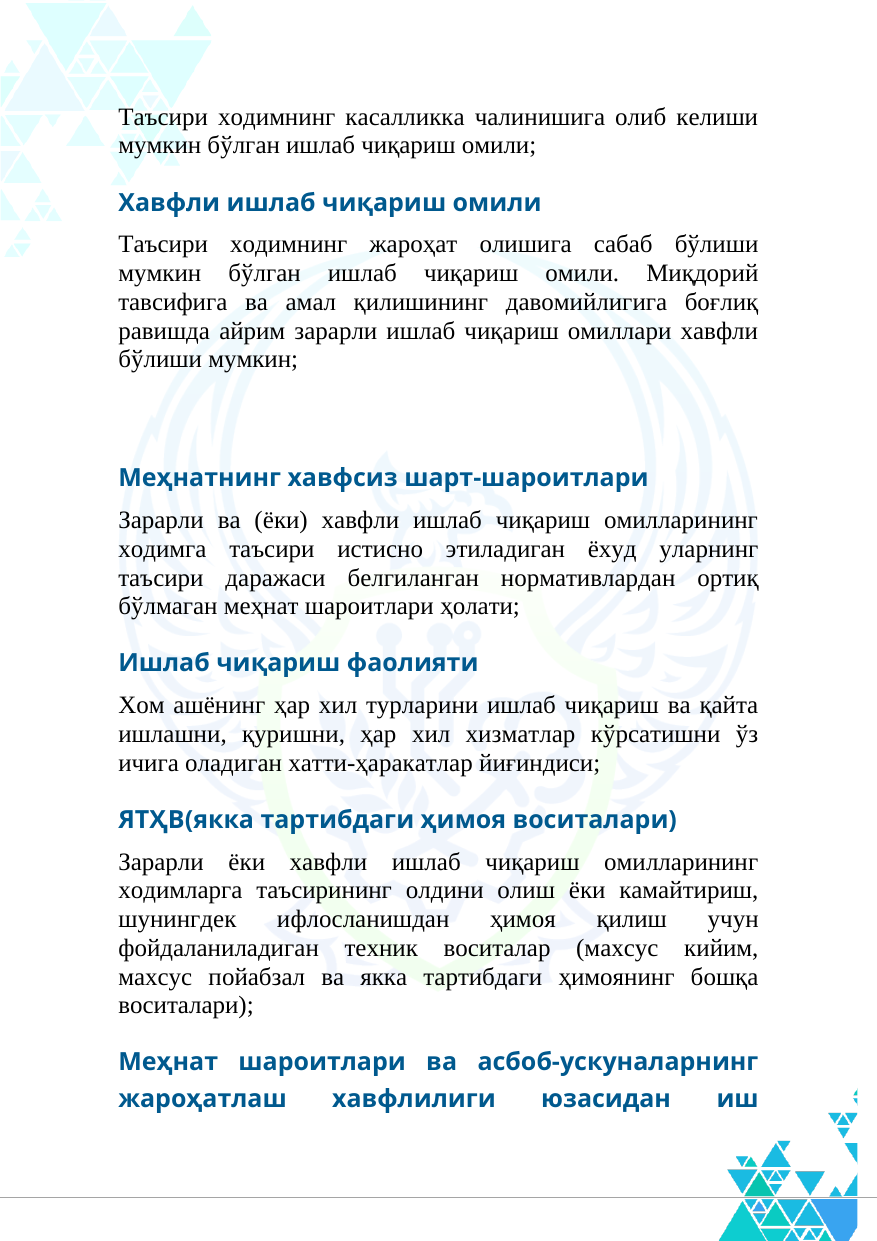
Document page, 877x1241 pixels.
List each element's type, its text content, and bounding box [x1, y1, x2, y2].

text Зарарли ёки хавфли ишлаб чиқариш омилларининг ходимларга таъсирининг олдини олиш ёки камайтириш, шунингдек ифлосланишдан ҳимоя қилиш учун фойдаланиладиган техник воситалар (махсус кийим, махсус пойабзал ва якка тартибдаги ҳимоянинг бошқа воситалари); [118, 847, 759, 1019]
text Меҳнатнинг хавфсиз шарт-шароитлари [118, 460, 759, 494]
text ЯТҲВ(якка тартибдаги ҳимоя воситалари) [118, 801, 759, 836]
text Таъсири ходимнинг жароҳат олишига сабаб бўлиши мумкин бўлган ишлаб чиқариш омили. Миқдорий тавсифига ва амал қилишининг давомийлигига боғлиқ равишда айрим зарарли ишлаб чиқариш омиллари хавфли бўлиши мумкин; [118, 229, 759, 373]
text Ишлаб чиқариш фаолияти [118, 645, 759, 679]
text Хавфли ишлаб чиқариш омили [118, 184, 759, 218]
picture [710, 1084, 858, 1241]
text Зарарли ва (ёки) хавфли ишлаб чиқариш омилларининг ходимга таъсири истисно этиладиган ёхуд уларнинг таъсири даражаси белгиланган нормативлардан ортиқ бўлмаган меҳнат шароитлари ҳолати; [118, 505, 759, 620]
text Хом ашёнинг ҳар хил турларини ишлаб чиқариш ва қайта ишлашни, қуришни, ҳар хил хизматлар кўрсатишни ўз ичига оладиган хатти-ҳаракатлар йиғиндиси; [118, 690, 759, 776]
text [118, 1044, 759, 1115]
text Таъсири ходимнинг касалликка чалинишига олиб келиши мумкин бўлган ишлаб чиқариш омили; [118, 102, 759, 159]
